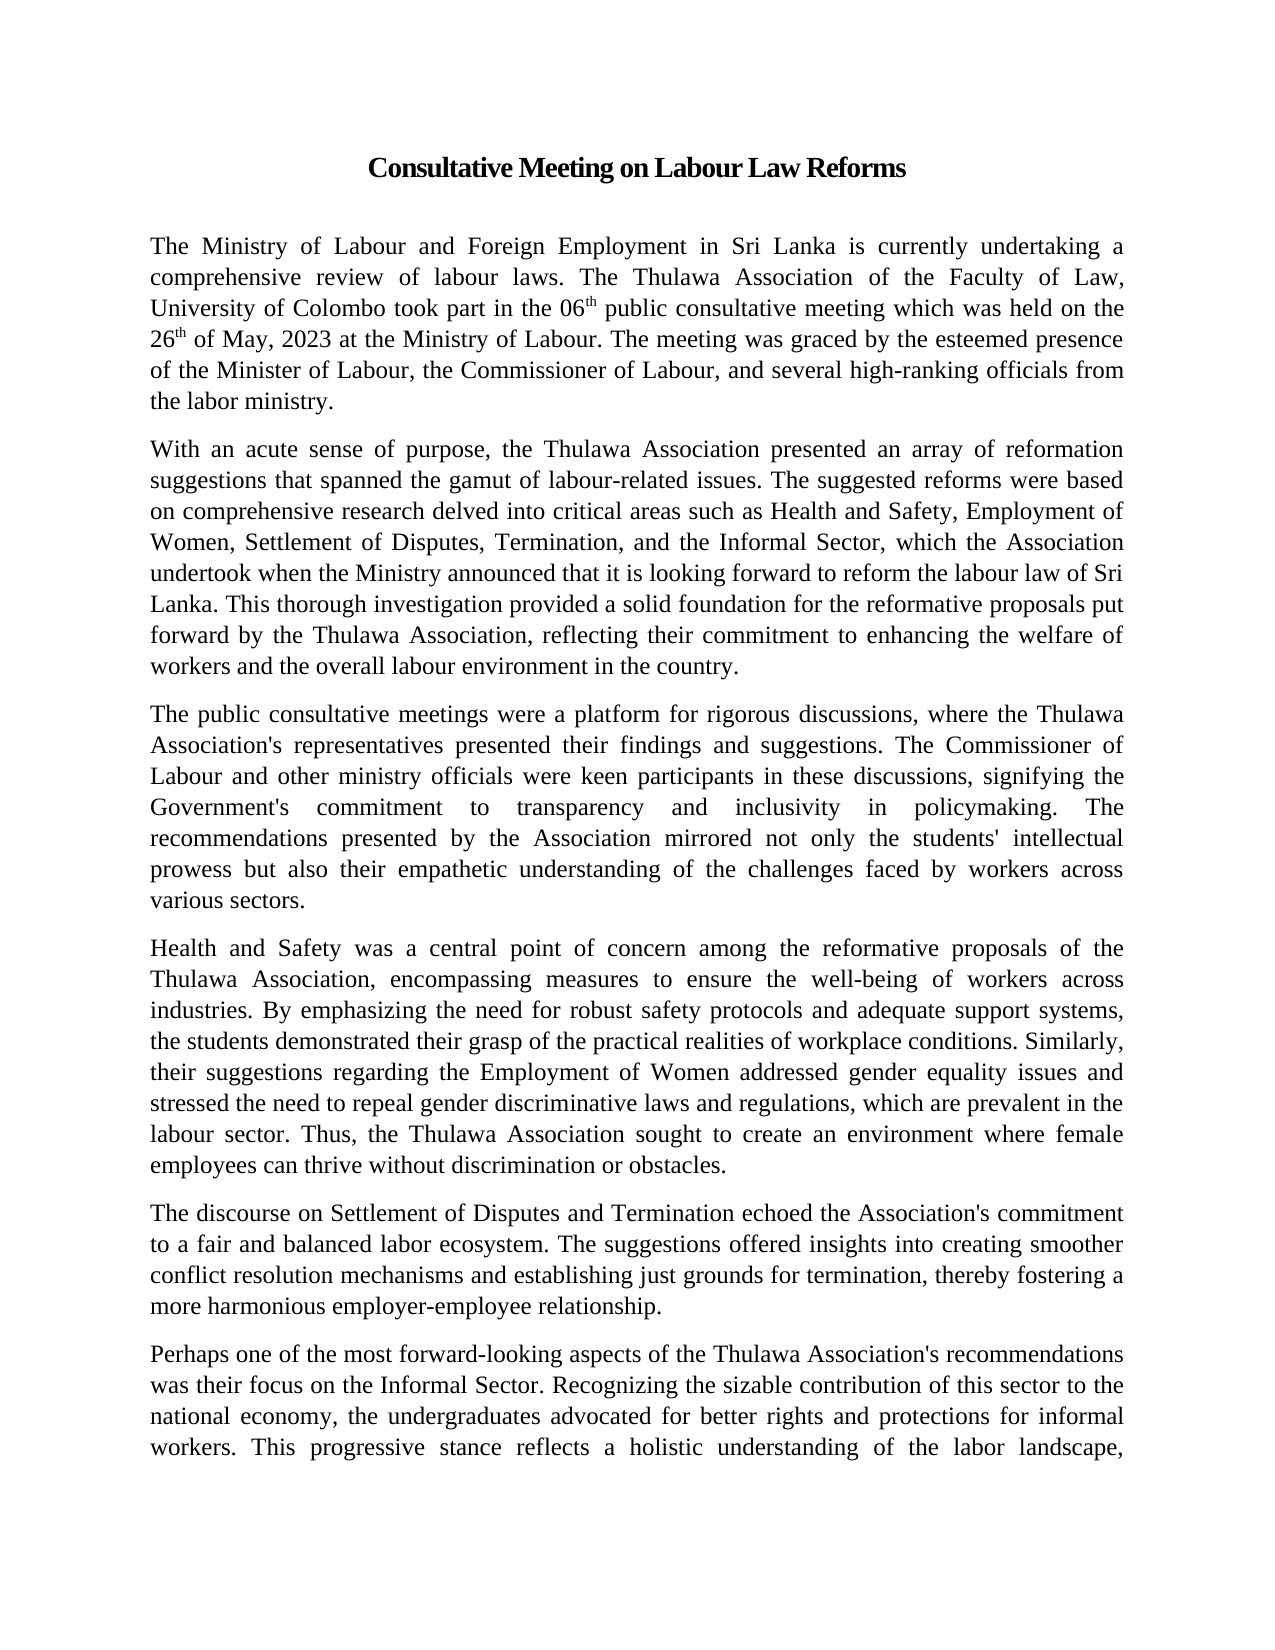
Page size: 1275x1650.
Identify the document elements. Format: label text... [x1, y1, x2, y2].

text The discourse on Settlement of Disputes and Termination echoed the Association's commitment to a fair and balanced labor ecosystem. The suggestions offered insights into creating smoother conflict resolution mechanisms and establishing just grounds for termination, thereby fostering a more harmonious employer-employee relationship. [150, 1198, 1125, 1320]
text Health and Safety was a central point of concern among the reformative proposals of the Thulawa Association, encompassing measures to ensure the well-being of workers across industries. By emphasizing the need for robust safety protocols and adequate support systems, the students demonstrated their grasp of the practical realities of workplace conditions. Similarly, their suggestions regarding the Employment of Women addressed gender equality issues and stressed the need to repeal gender discriminative laws and regulations, which are prevalent in the labour sector. Thus, the Thulawa Association sought to create an environment where female employees can thrive without discrimination or obstacles. [150, 933, 1125, 1179]
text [150, 1339, 1125, 1461]
text The Ministry of Labour and Foreign Employment in Sri Lanka is currently undertaking a comprehensive review of labour laws. The Thulawa Association of the Faculty of Law, University of Colombo took part in the 06th public consultative meeting which was held on the 26th of May, 2023 at the Ministry of Labour. The meeting was graced by the esteemed presence of the Minister of Labour, the Commissioner of Labour, and several high-ranking officials from the labor ministry. [150, 231, 1125, 415]
title Consultative Meeting on Labour Law Reforms [150, 150, 1125, 183]
text With an acute sense of purpose, the Thulawa Association presented an array of reformation suggestions that spanned the gamut of labour-related issues. The suggested reforms were based on comprehensive research delved into critical areas such as Health and Safety, Employment of Women, Settlement of Disputes, Termination, and the Informal Sector, which the Association undertook when the Ministry announced that it is looking forward to reform the labour law of Sri Lanka. This thorough investigation provided a solid foundation for the reformative proposals put forward by the Thulawa Association, reflecting their commitment to enhancing the welfare of workers and the overall labour environment in the country. [150, 434, 1125, 680]
text The public consultative meetings were a platform for rigorous discussions, where the Thulawa Association's representatives presented their findings and suggestions. The Commissioner of Labour and other ministry officials were keen participants in these discussions, signifying the Government's commitment to transparency and inclusivity in policymaking. The recommendations presented by the Association mirrored not only the students' intellectual prowess but also their empathetic understanding of the challenges faced by workers across various sectors. [150, 699, 1125, 914]
